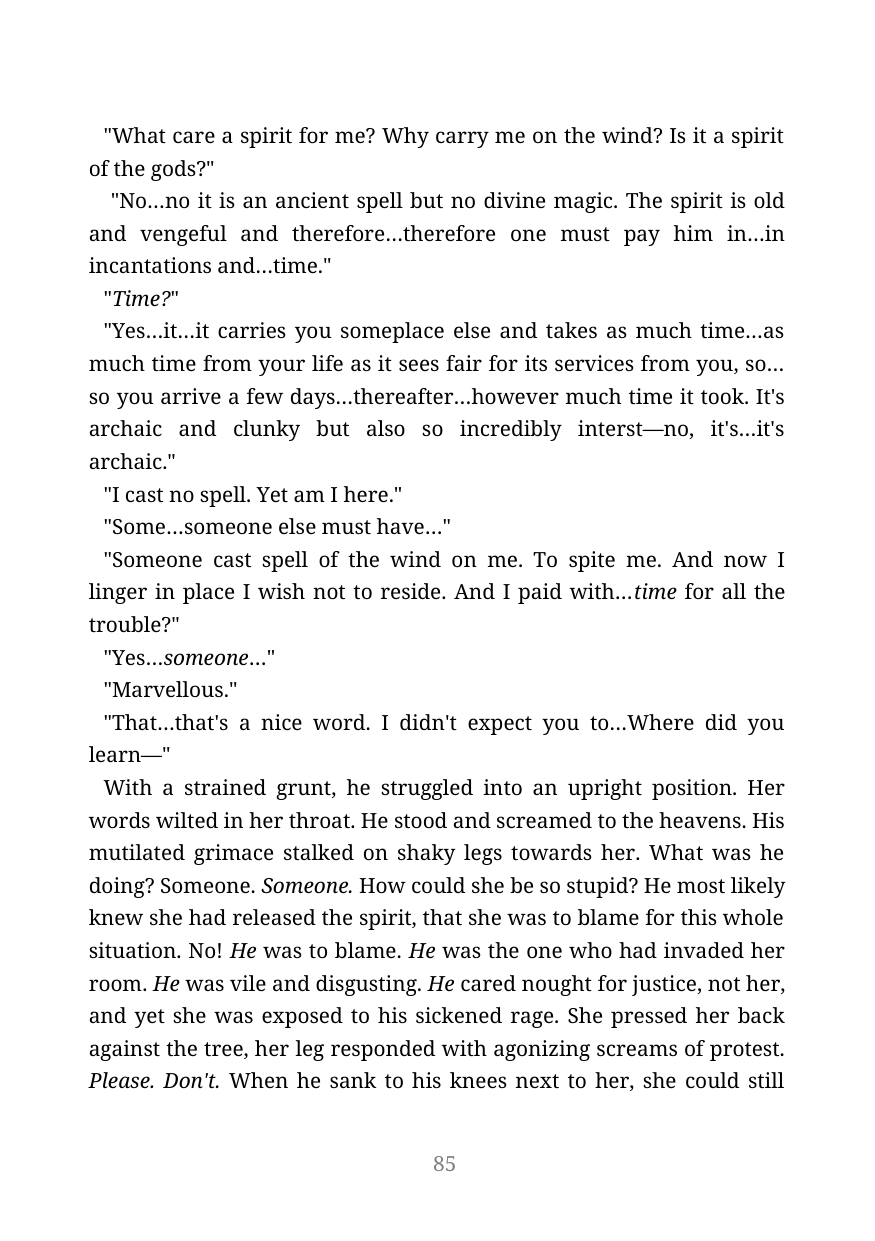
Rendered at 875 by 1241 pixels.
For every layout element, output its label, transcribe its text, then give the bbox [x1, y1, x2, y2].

text "I cast no spell. Yet am I here." [88, 480, 786, 508]
text "Some…someone else must have…" [88, 512, 786, 541]
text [88, 773, 786, 1095]
text "Marvellous." [88, 675, 786, 704]
text "What care a spirit for me? Why carry me on the wind? Is it a spirit of the gods?" [88, 121, 786, 182]
text "No…no it is an ancient spell but no divine magic. The spirit is old and vengeful and therefore…therefore one must pay him in…in incantations and…time." [88, 186, 786, 280]
text "Yes…it…it carries you someplace else and takes as much time…as much time from your life as it sees fair for its services from you, so…so you arrive a few days…thereafter…however much time it took. It's archaic and clunky but also so incredibly interst—no, it's…it's archaic." [88, 317, 786, 476]
text "That…that's a nice word. I didn't expect you to…Where did you learn—" [88, 708, 786, 769]
text "Yes…someone…" [88, 643, 786, 671]
text "Someone cast spell of the wind on me. To spite me. And now I linger in place I wish not to reside. And I paid with…time for all the trouble?" [88, 545, 786, 638]
text "Time?" [88, 284, 786, 312]
